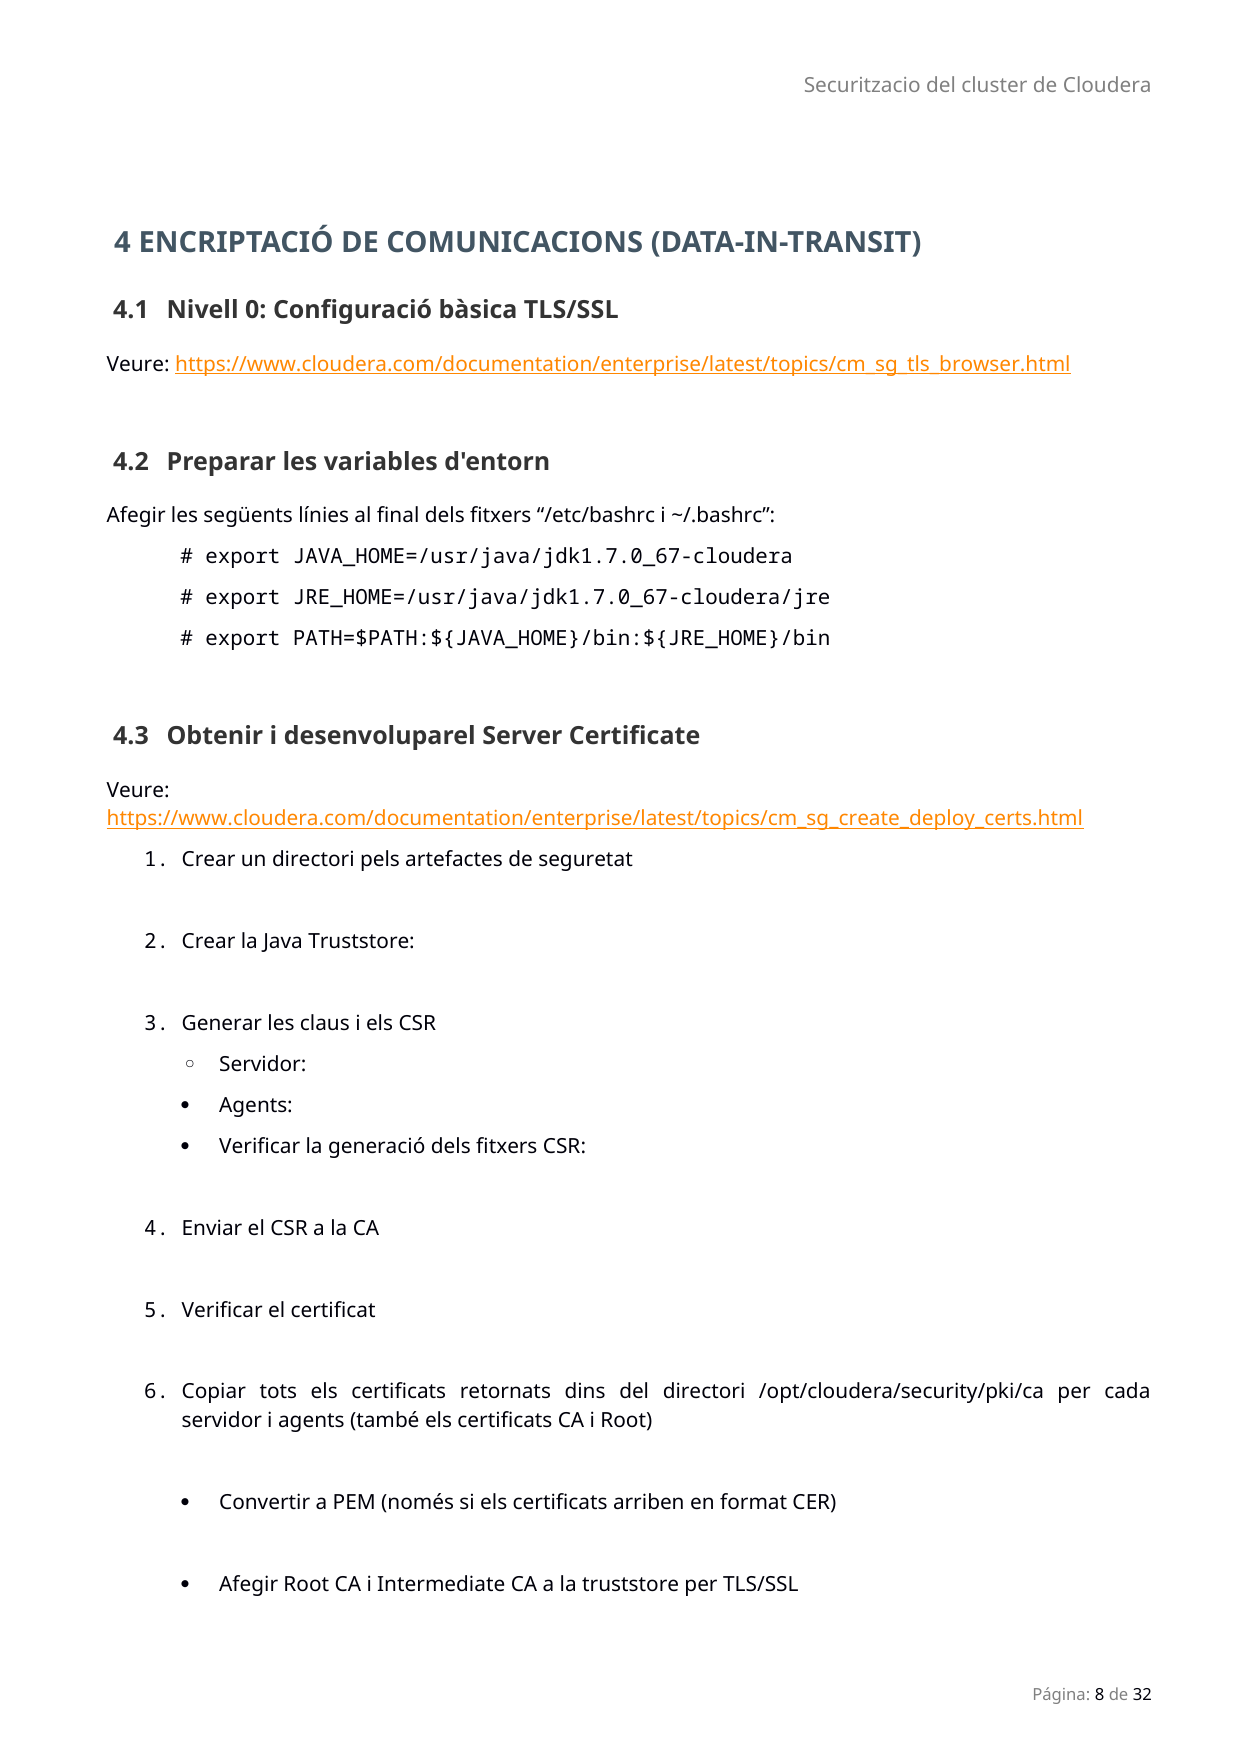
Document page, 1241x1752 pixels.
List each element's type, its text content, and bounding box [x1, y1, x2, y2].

subtitle Obtenir i desenvoluparel Server Certificate [106, 718, 1152, 752]
subtitle Preparar les variables d'entorn [106, 443, 1152, 477]
list Crear la Java Truststore: [144, 926, 1152, 955]
text Veure: https://www.cloudera.com/documentation/enterprise/latest/topics/cm_sg_create_deploy_certs.html [106, 775, 1152, 832]
list Generar les claus i els CSR [144, 1008, 1152, 1037]
text Afegir les següents línies al final dels fitxers “/etc/bashrc i ~/.bashrc”: [106, 501, 1152, 529]
text # export PATH=$PATH:${JAVA_HOME}/bin:${JRE_HOME}/bin [180, 623, 1152, 652]
list Copiar tots els certificats retornats dins del directori /opt/cloudera/security/pki/ca per cada servidor i agents (també els certificats CA i Root) [144, 1377, 1152, 1433]
subtitle Encriptació de comunicacions (Data-in-transit) [106, 221, 1152, 261]
text # export JAVA_HOME=/usr/java/jdk1.7.0_67-cloudera [180, 542, 1152, 570]
list Afegir Root CA i Intermediate CA a la truststore per TLS/SSL [181, 1569, 1152, 1597]
list Verificar el certificat [144, 1295, 1152, 1323]
list Verificar la generació dels fitxers CSR: [181, 1131, 1152, 1159]
list Enviar el CSR a la CA [144, 1213, 1152, 1241]
text # export JRE_HOME=/usr/java/jdk1.7.0_67-cloudera/jre [180, 582, 1152, 611]
subtitle Nivell 0: Configuració bàsica TLS/SSL [106, 292, 1152, 326]
list Crear un directori pels artefactes de seguretat [144, 844, 1152, 873]
list Agents: [181, 1090, 1152, 1118]
list Servidor: [181, 1049, 1152, 1078]
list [181, 1487, 1152, 1515]
text Veure: https://www.cloudera.com/documentation/enterprise/latest/topics/cm_sg_tls_browser.html [106, 349, 1152, 377]
